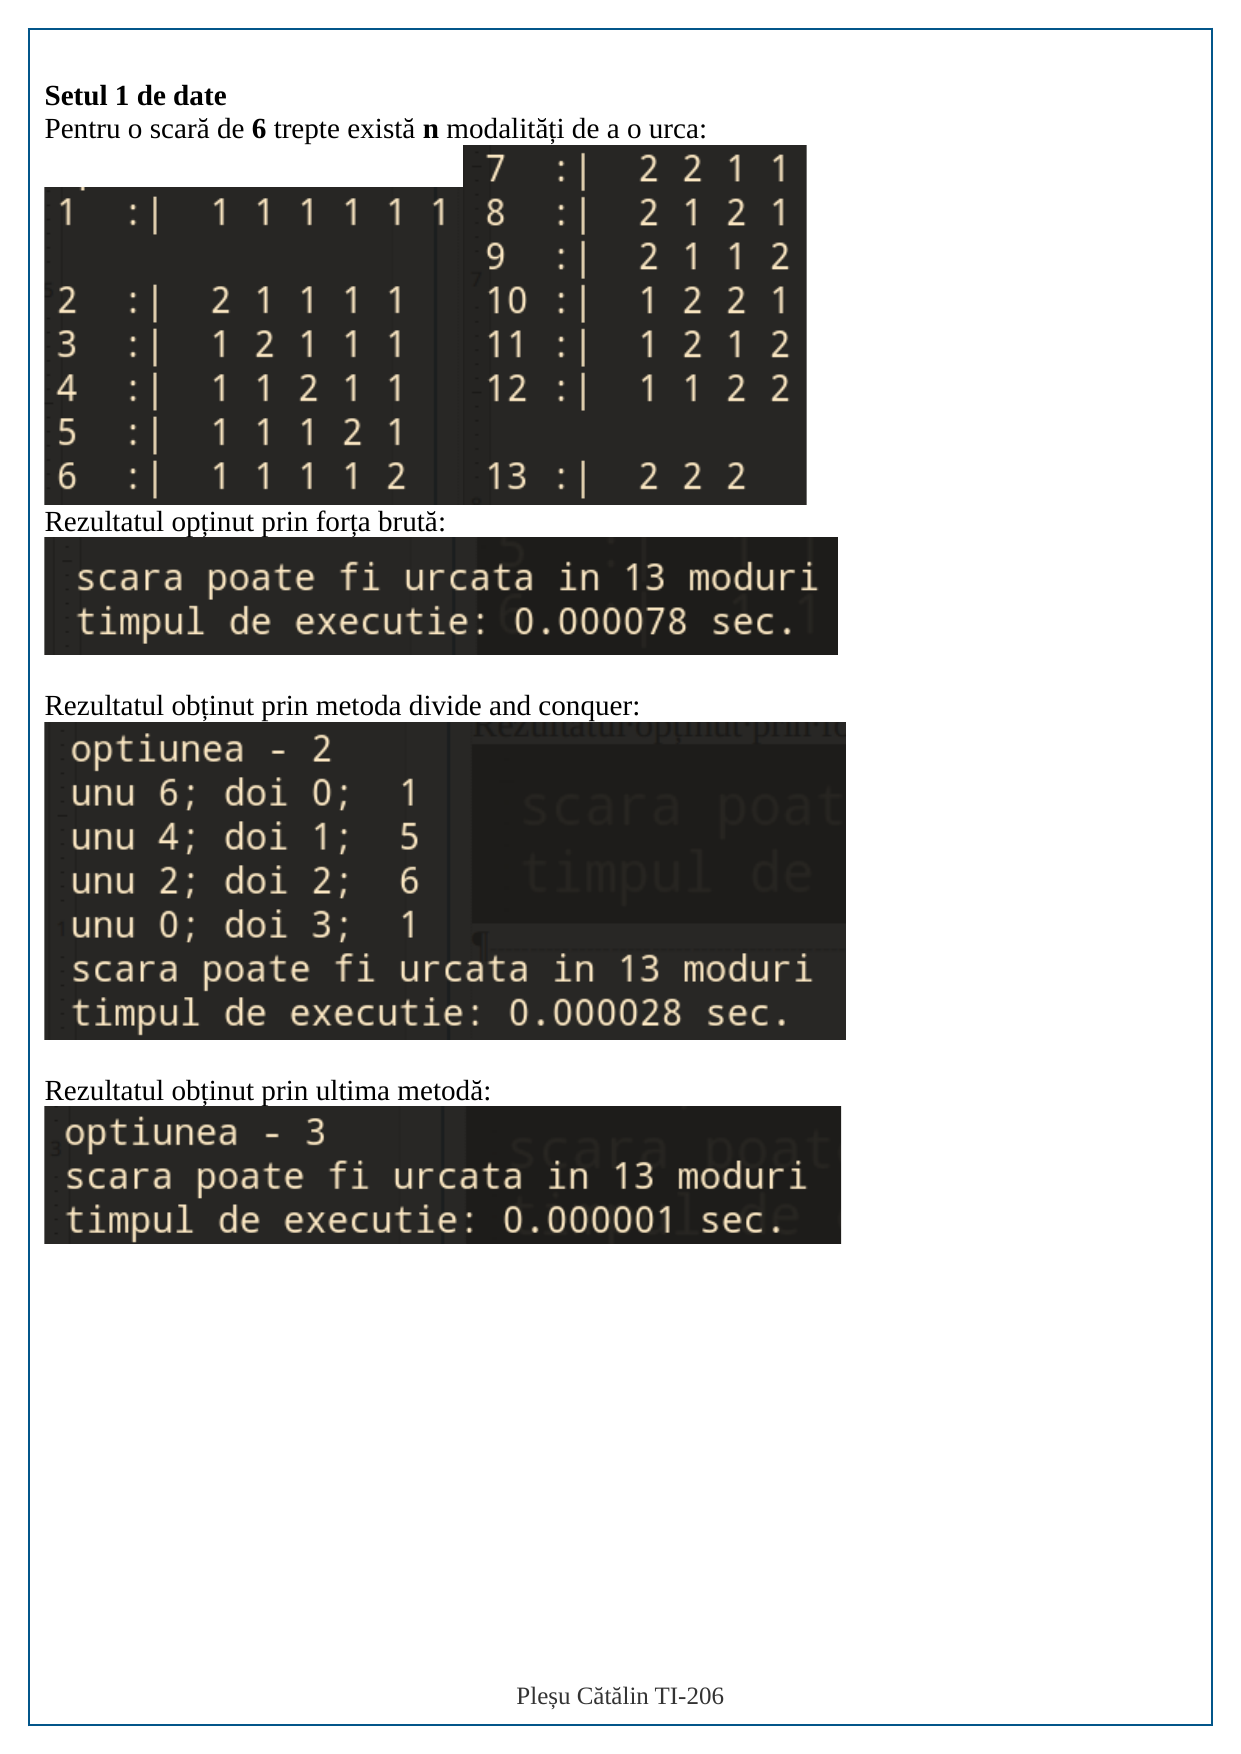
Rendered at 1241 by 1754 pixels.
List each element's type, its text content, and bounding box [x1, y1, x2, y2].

text Setul 1 de date [44, 78, 1196, 111]
text Rezultatul obținut prin ultima metodă: [44, 1073, 1196, 1106]
picture [44, 145, 807, 505]
text Rezultatul obținut prin metoda divide and conquer: [44, 688, 1196, 722]
text Pentru o scară de 6 trepte există n modalități de a o urca: [44, 111, 1196, 145]
picture [44, 1106, 842, 1244]
text Rezultatul opținut prin forța brută: [44, 504, 1196, 538]
picture [44, 537, 838, 655]
picture [44, 722, 846, 1040]
